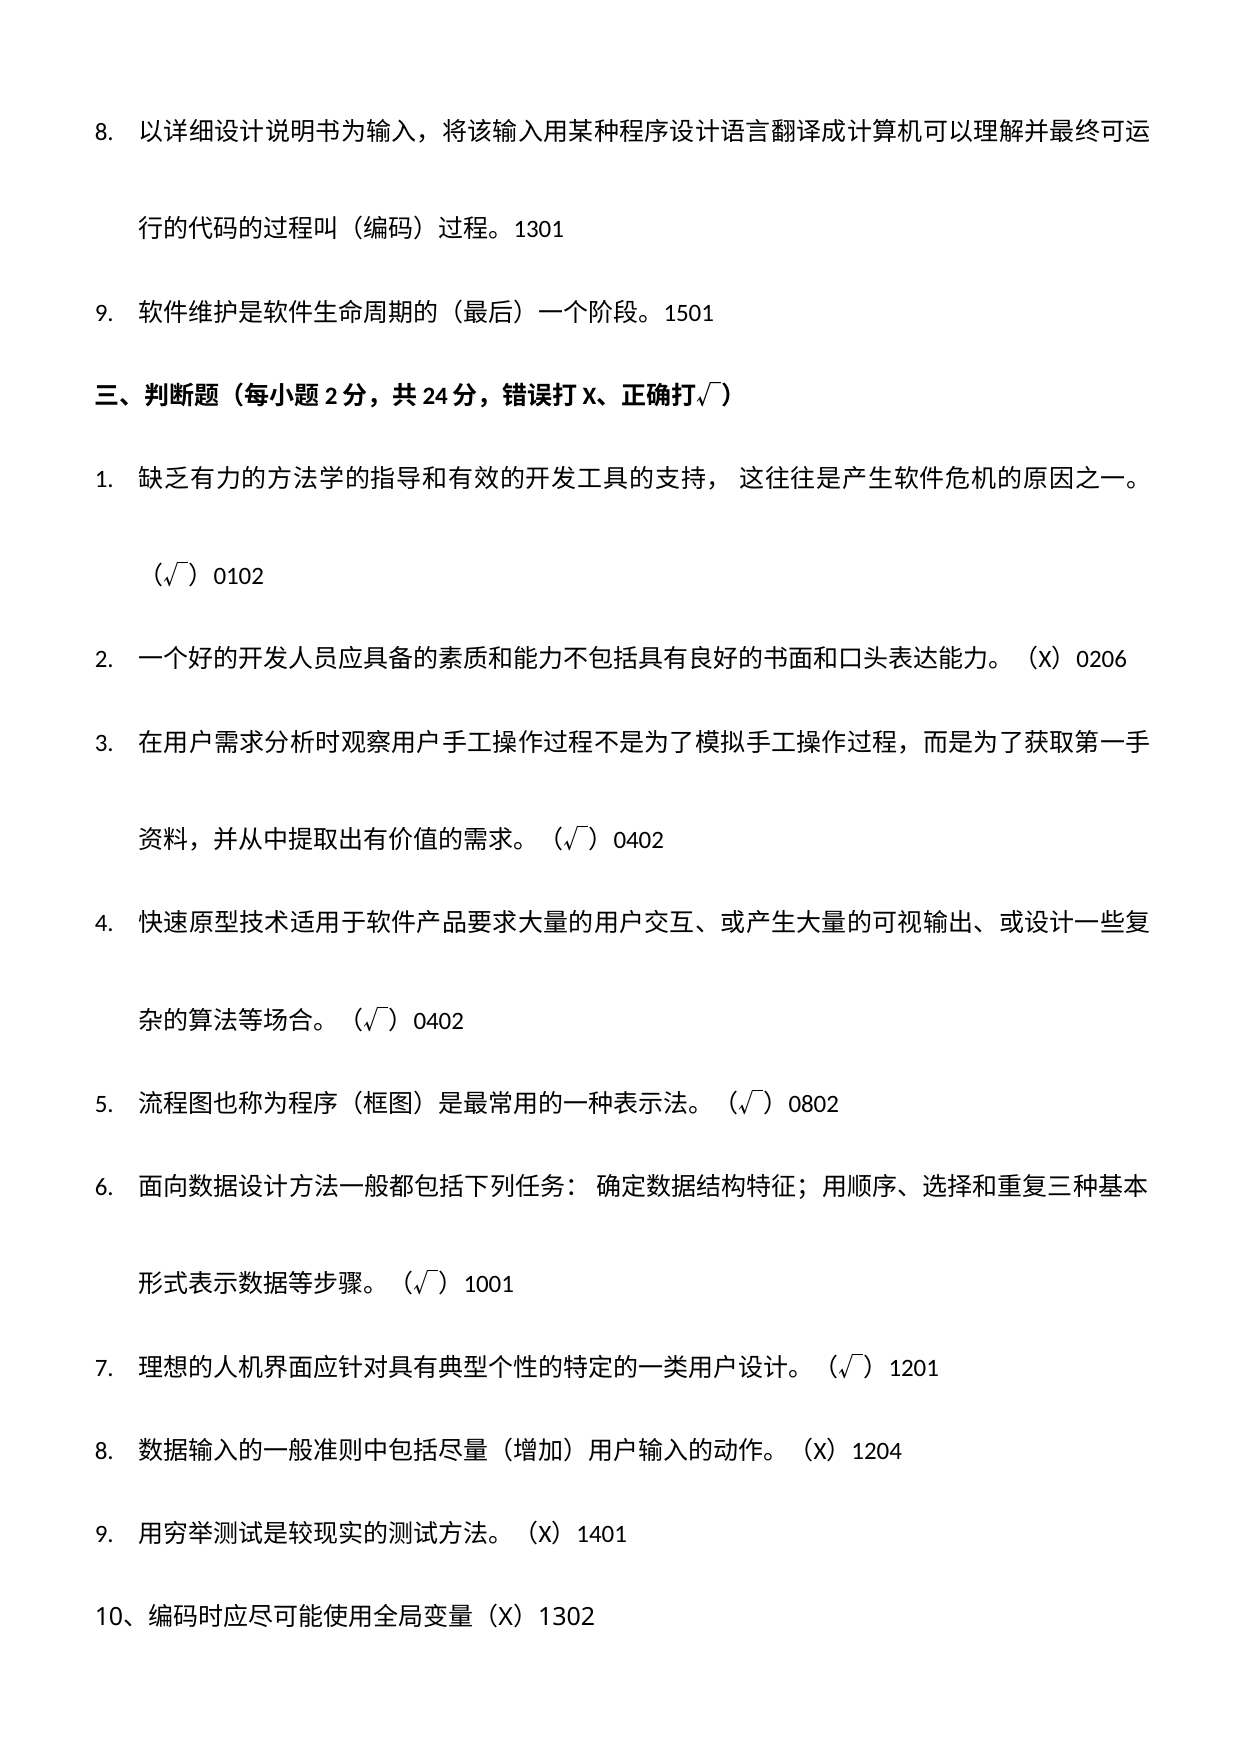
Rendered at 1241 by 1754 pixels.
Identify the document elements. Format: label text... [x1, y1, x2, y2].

text 10、编码时应尽可能使用全局变量（X）1302 [94, 1582, 1152, 1647]
list 数据输入的一般准则中包括尽量（增加）用户输入的动作。（X）1204 [94, 1416, 1152, 1481]
list 在用户需求分析时观察用户手工操作过程不是为了模拟手工操作过程，而是为了获取第一手资料，并从中提取出有价值的需求。（√）0402 [94, 708, 1152, 870]
list 以详细设计说明书为输入，将该输入用某种程序设计语言翻译成计算机可以理解并最终可运行的代码的过程叫（编码）过程。1301 [94, 97, 1152, 259]
text 三、判断题（每小题2分，共24分，错误打X、正确打√） [94, 361, 1152, 426]
list 快速原型技术适用于软件产品要求大量的用户交互、或产生大量的可视输出、或设计一些复杂的算法等场合。（√）0402 [94, 888, 1152, 1051]
list 一个好的开发人员应具备的素质和能力不包括具有良好的书面和口头表达能力。（X）0206 [94, 624, 1152, 689]
list 用穷举测试是较现实的测试方法。（X）1401 [94, 1499, 1152, 1564]
list 流程图也称为程序（框图）是最常用的一种表示法。（√）0802 [94, 1069, 1152, 1134]
list 理想的人机界面应针对具有典型个性的特定的一类用户设计。（√）1201 [94, 1333, 1152, 1398]
list 面向数据设计方法一般都包括下列任务： 确定数据结构特征；用顺序、选择和重复三种基本形式表示数据等步骤。（√）1001 [94, 1152, 1152, 1314]
list 缺乏有力的方法学的指导和有效的开发工具的支持， 这往往是产生软件危机的原因之一。（√）0102 [94, 444, 1152, 606]
list 软件维护是软件生命周期的（最后）一个阶段。1501 [94, 278, 1152, 343]
